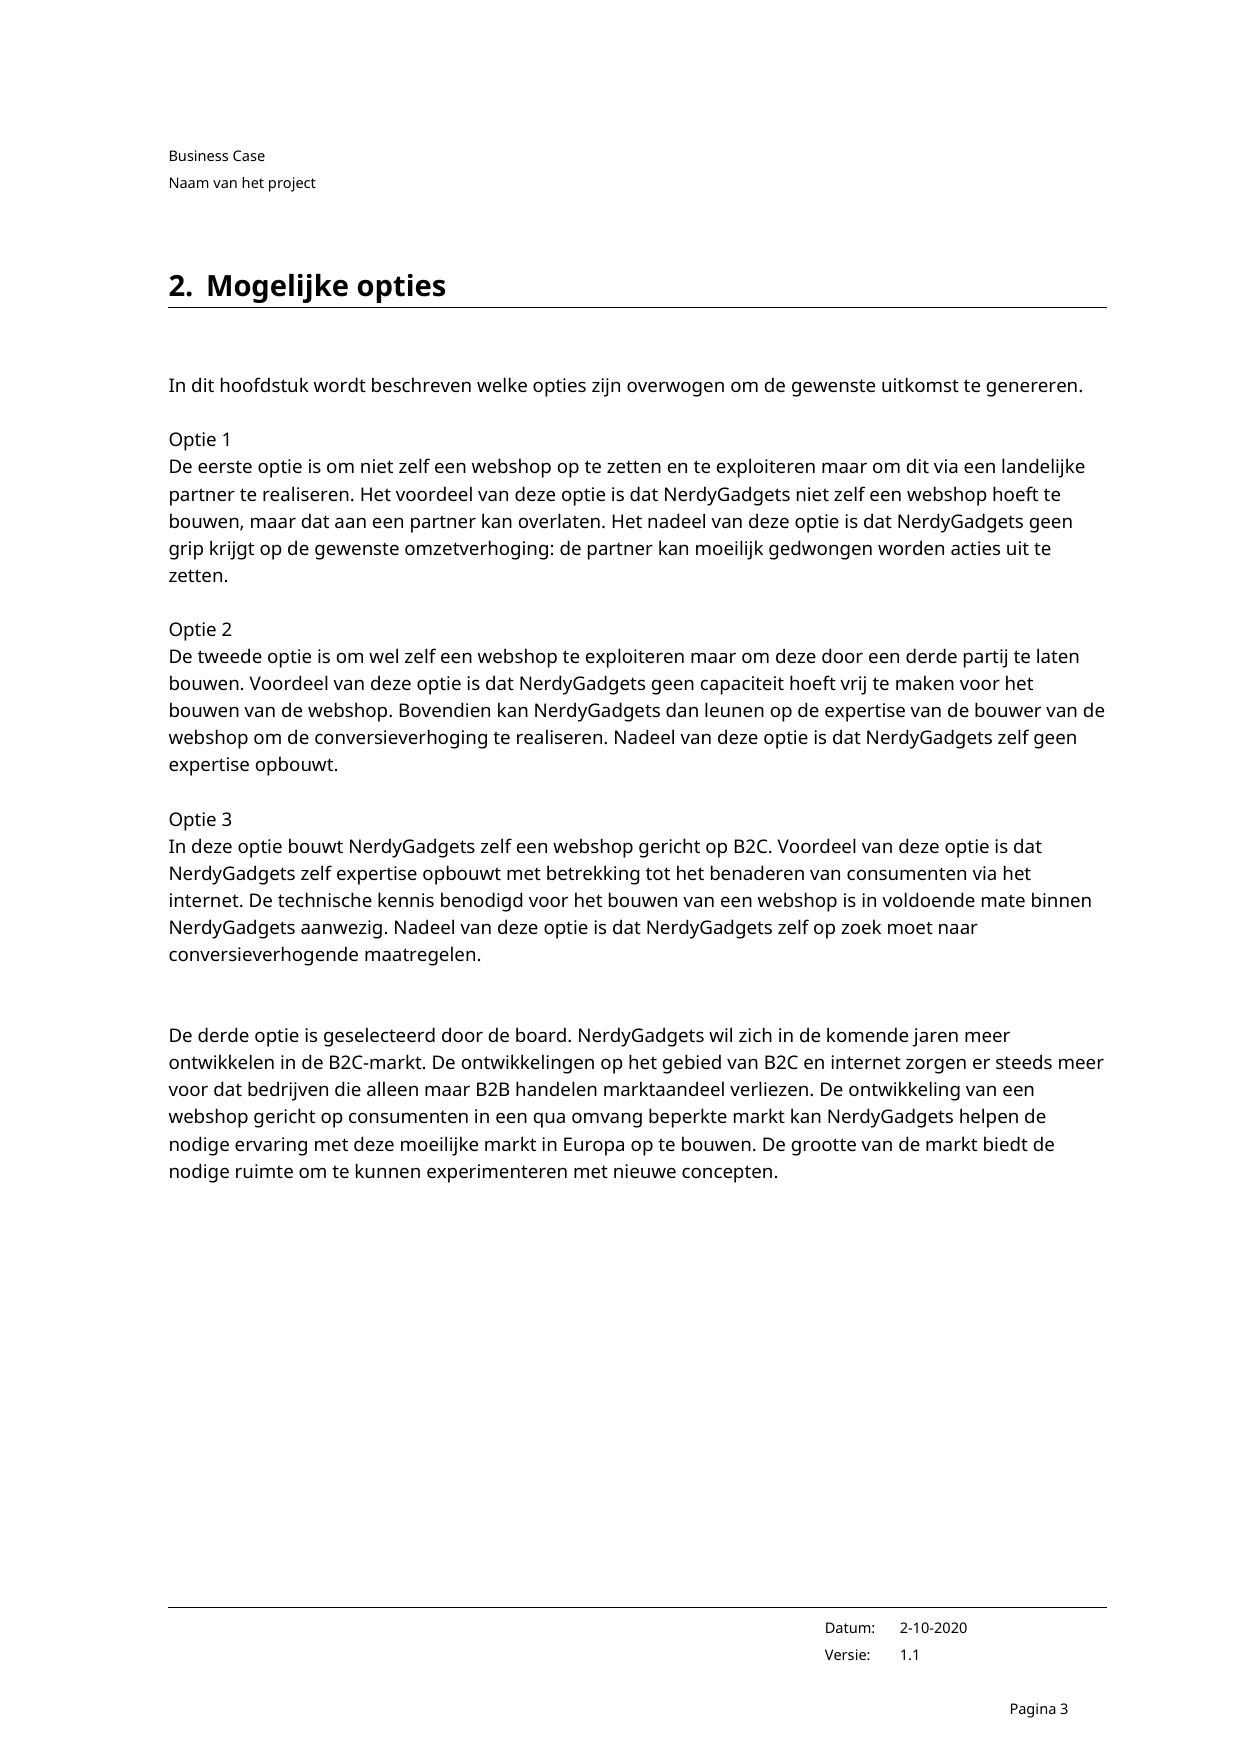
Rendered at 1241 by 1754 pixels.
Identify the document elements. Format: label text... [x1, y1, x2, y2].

text In dit hoofdstuk wordt beschreven welke opties zijn overwogen om de gewenste uitkomst te genereren. [168, 371, 1107, 398]
text De eerste optie is om niet zelf een webshop op te zetten en te exploiteren maar om dit via een landelijke partner te realiseren. Het voordeel van deze optie is dat NerdyGadgets niet zelf een webshop hoeft te bouwen, maar dat aan een partner kan overlaten. Het nadeel van deze optie is dat NerdyGadgets geen grip krijgt op de gewenste omzetverhoging: de partner kan moeilijk gedwongen worden acties uit te zetten. [168, 452, 1107, 588]
text De derde optie is geselecteerd door de board. NerdyGadgets wil zich in de komende jaren meer ontwikkelen in de B2C-markt. De ontwikkelingen op het gebied van B2C en internet zorgen er steeds meer voor dat bedrijven die alleen maar B2B handelen marktaandeel verliezen. De ontwikkeling van een webshop gericht op consumenten in een qua omvang beperkte markt kan NerdyGadgets helpen de nodige ervaring met deze moeilijke markt in Europa op te bouwen. De grootte van de markt biedt de nodige ruimte om te kunnen experimenteren met nieuwe concepten. [168, 1021, 1107, 1183]
text Optie 1 [168, 425, 1107, 452]
subtitle Mogelijke opties [168, 266, 1107, 307]
text In deze optie bouwt NerdyGadgets zelf een webshop gericht op B2C. Voordeel van deze optie is dat NerdyGadgets zelf expertise opbouwt met betrekking tot het benaderen van consumenten via het internet. De technische kennis benodigd voor het bouwen van een webshop is in voldoende mate binnen NerdyGadgets aanwezig. Nadeel van deze optie is dat NerdyGadgets zelf op zoek moet naar conversieverhogende maatregelen. [168, 831, 1107, 967]
text Optie 3 [168, 804, 1107, 831]
text De tweede optie is om wel zelf een webshop te exploiteren maar om deze door een derde partij te laten bouwen. Voordeel van deze optie is dat NerdyGadgets geen capaciteit hoeft vrij te maken voor het bouwen van de webshop. Bovendien kan NerdyGadgets dan leunen op de expertise van de bouwer van de webshop om de conversieverhoging te realiseren. Nadeel van deze optie is dat NerdyGadgets zelf geen expertise opbouwt. [168, 642, 1107, 777]
text Optie 2 [168, 615, 1107, 642]
